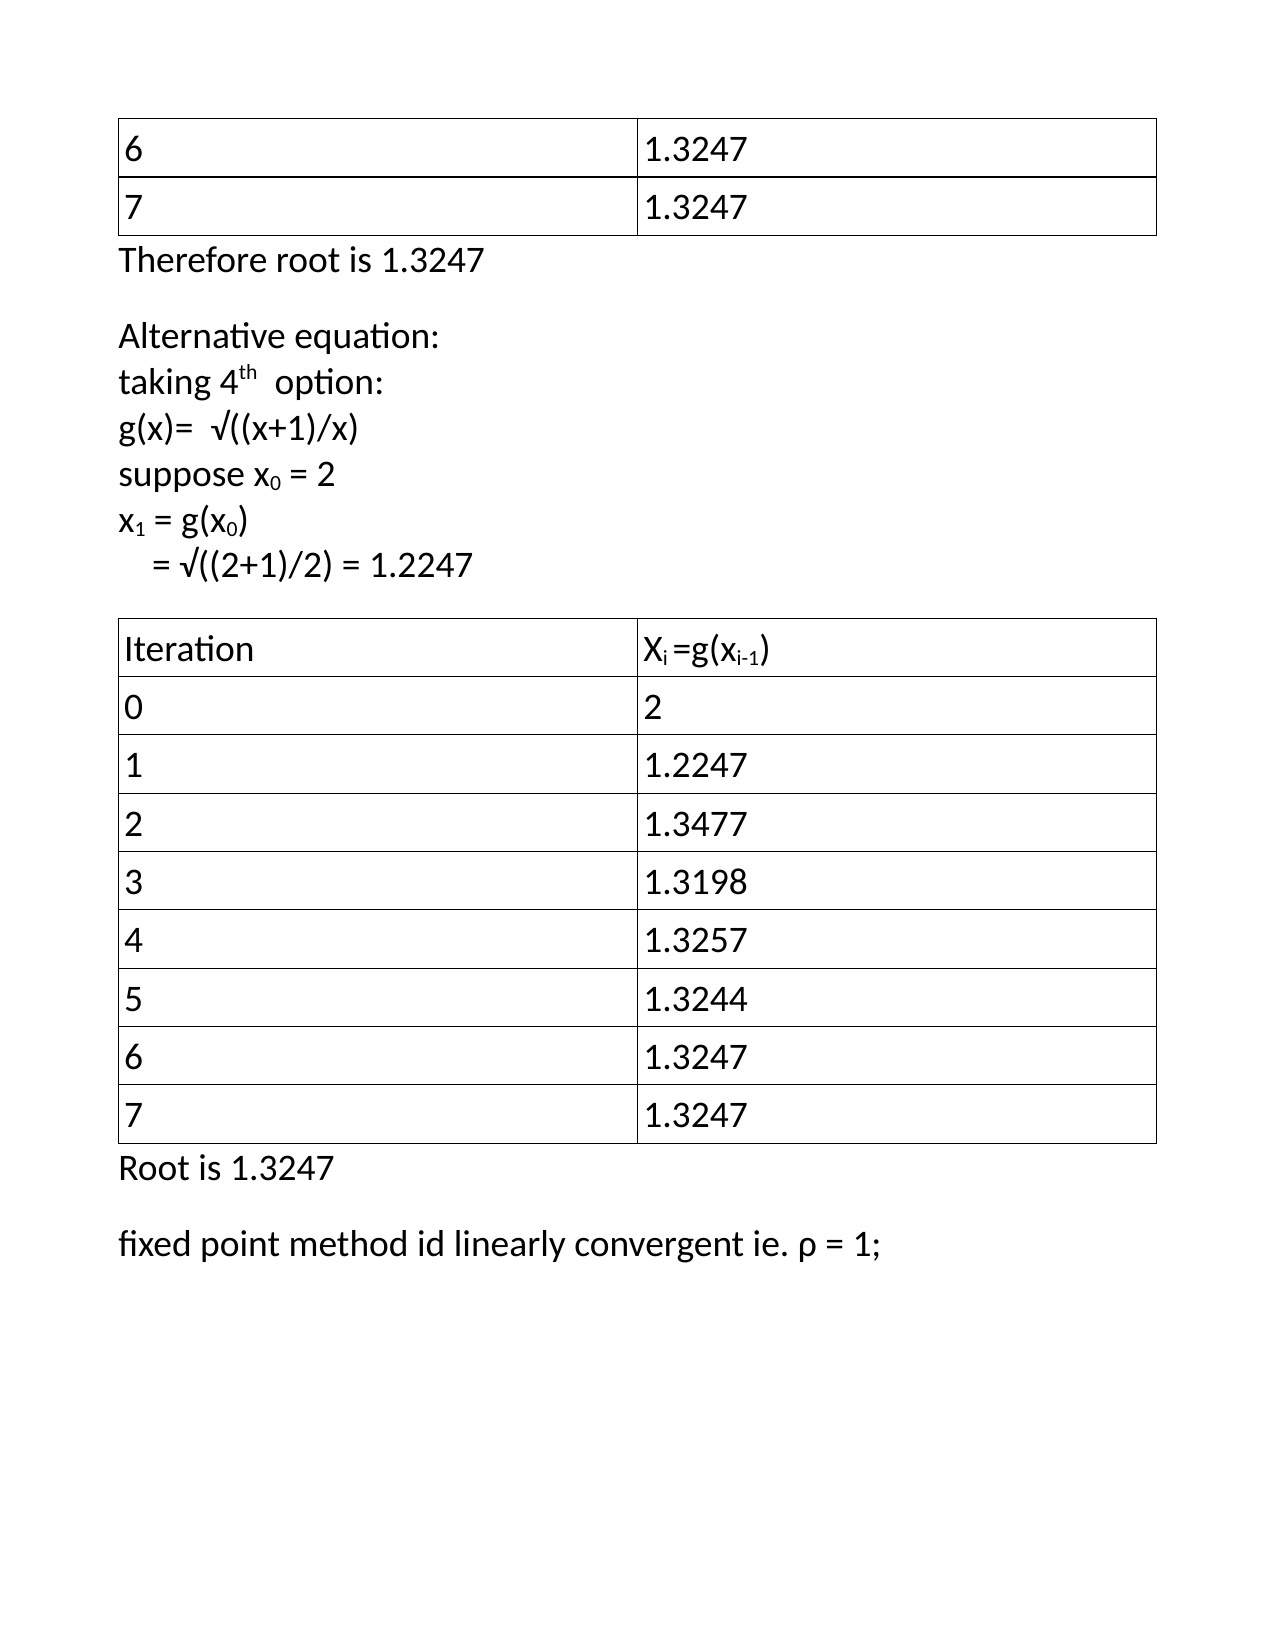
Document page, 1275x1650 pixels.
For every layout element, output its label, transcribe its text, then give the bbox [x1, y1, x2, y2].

table_cell 5 [119, 969, 637, 1026]
text g(x)= √((x+1)/x) [118, 404, 1157, 450]
text Therefore root is 1.3247 [118, 236, 1157, 282]
table_cell 7 [119, 178, 637, 235]
table_cell 4 [119, 910, 637, 968]
table_header Iteration [119, 619, 637, 676]
table_cell 1.3257 [638, 910, 1156, 968]
text Root is 1.3247 [118, 1144, 1157, 1189]
table_cell 2 [638, 677, 1156, 734]
table_cell 1.3247 [638, 1085, 1156, 1143]
table_cell 1 [119, 735, 637, 793]
table_cell 0 [119, 677, 637, 734]
table_cell 1.3247 [638, 1027, 1156, 1084]
table_cell 2 [119, 794, 637, 851]
table_cell 1.3244 [638, 969, 1156, 1026]
text suppose x0 = 2 [118, 450, 1157, 496]
text taking 4th option: [118, 358, 1157, 404]
table_cell 6 [119, 1027, 637, 1084]
table_cell 1.3198 [638, 852, 1156, 909]
text fixed point method id linearly convergent ie. ρ = 1; [118, 1220, 1157, 1266]
table_cell 3 [119, 852, 637, 909]
table_cell 1.3247 [638, 178, 1156, 235]
table_cell 7 [119, 1085, 637, 1143]
text = √((2+1)/2) = 1.2247 [118, 541, 1157, 587]
text Alternative equation: [118, 312, 1157, 358]
table_cell 1.3247 [638, 119, 1156, 176]
table_cell 6 [119, 119, 637, 176]
text x1 = g(x0) [118, 496, 1157, 541]
table_cell 1.2247 [638, 735, 1156, 793]
table_header Xi =g(xi-1) [638, 619, 1156, 676]
table_cell 1.3477 [638, 794, 1156, 851]
